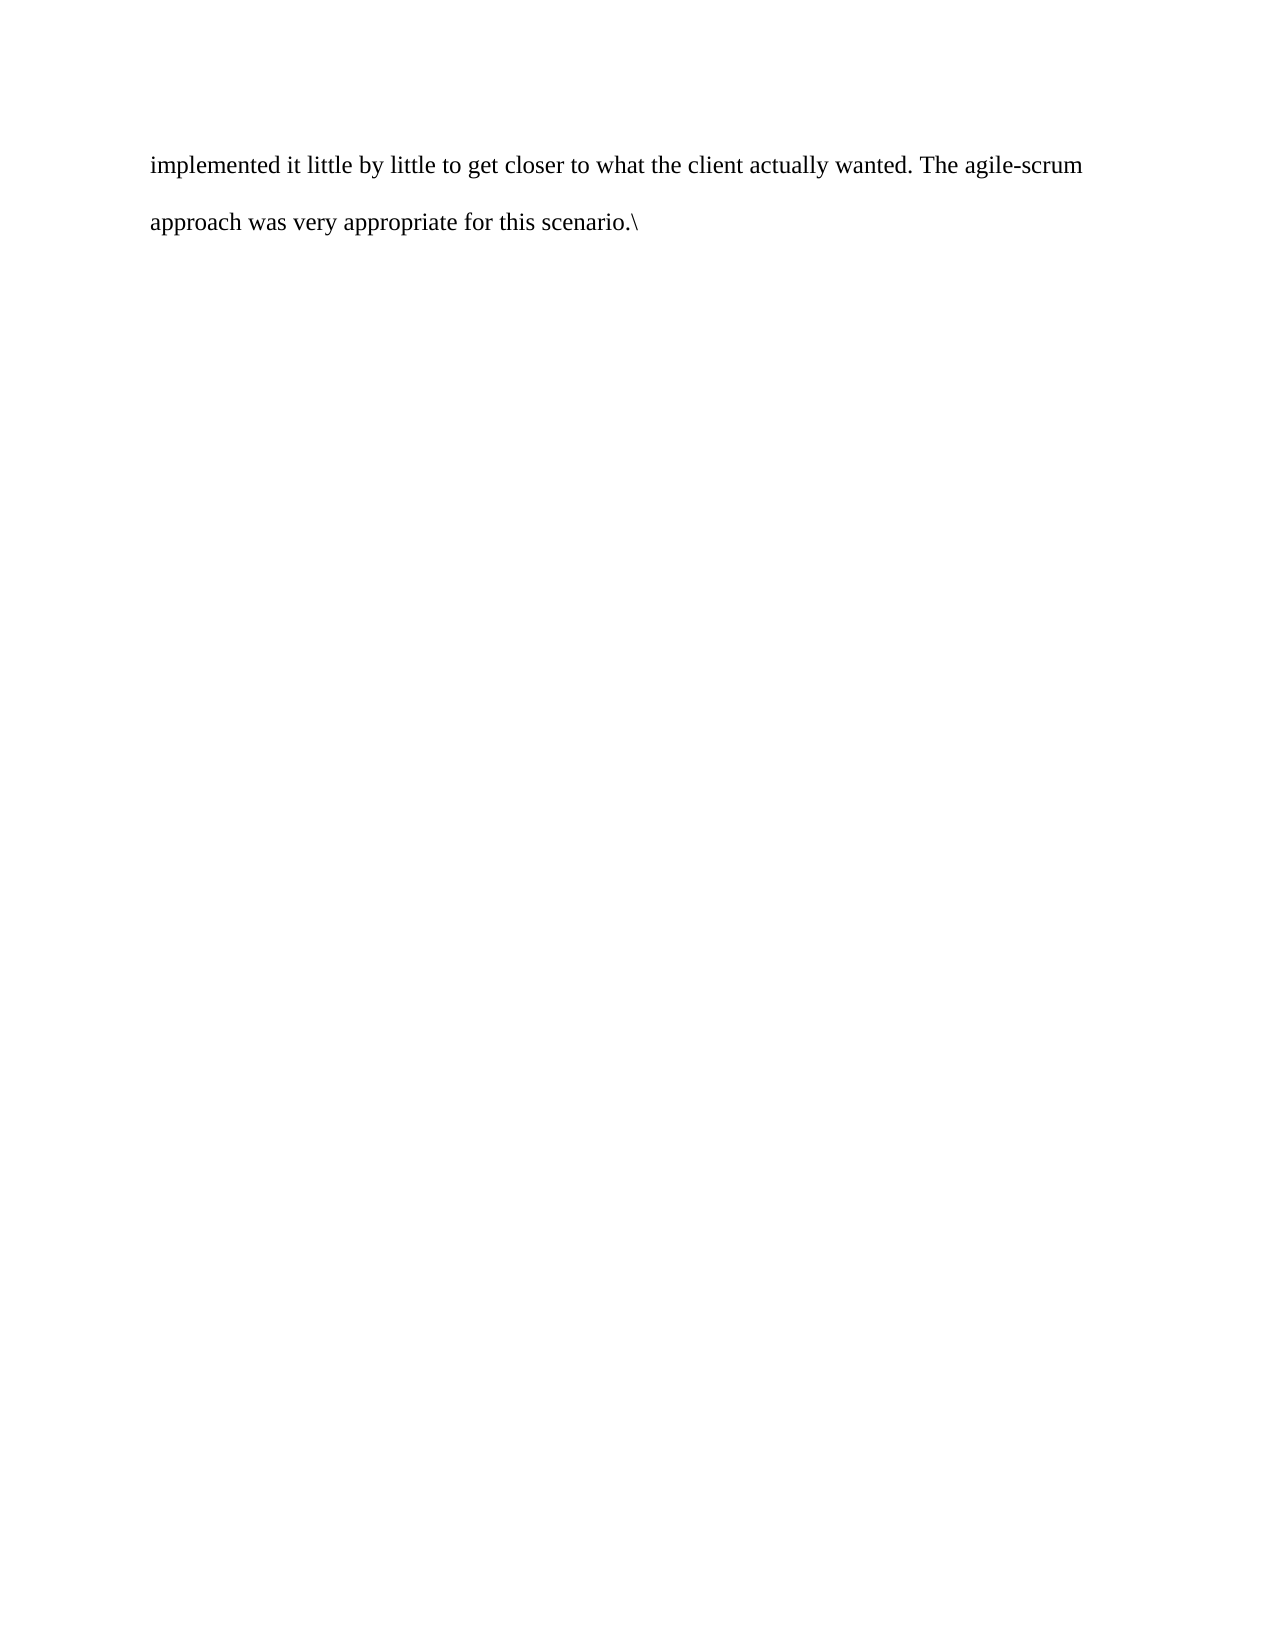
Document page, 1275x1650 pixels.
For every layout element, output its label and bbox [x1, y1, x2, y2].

text [150, 150, 1125, 236]
